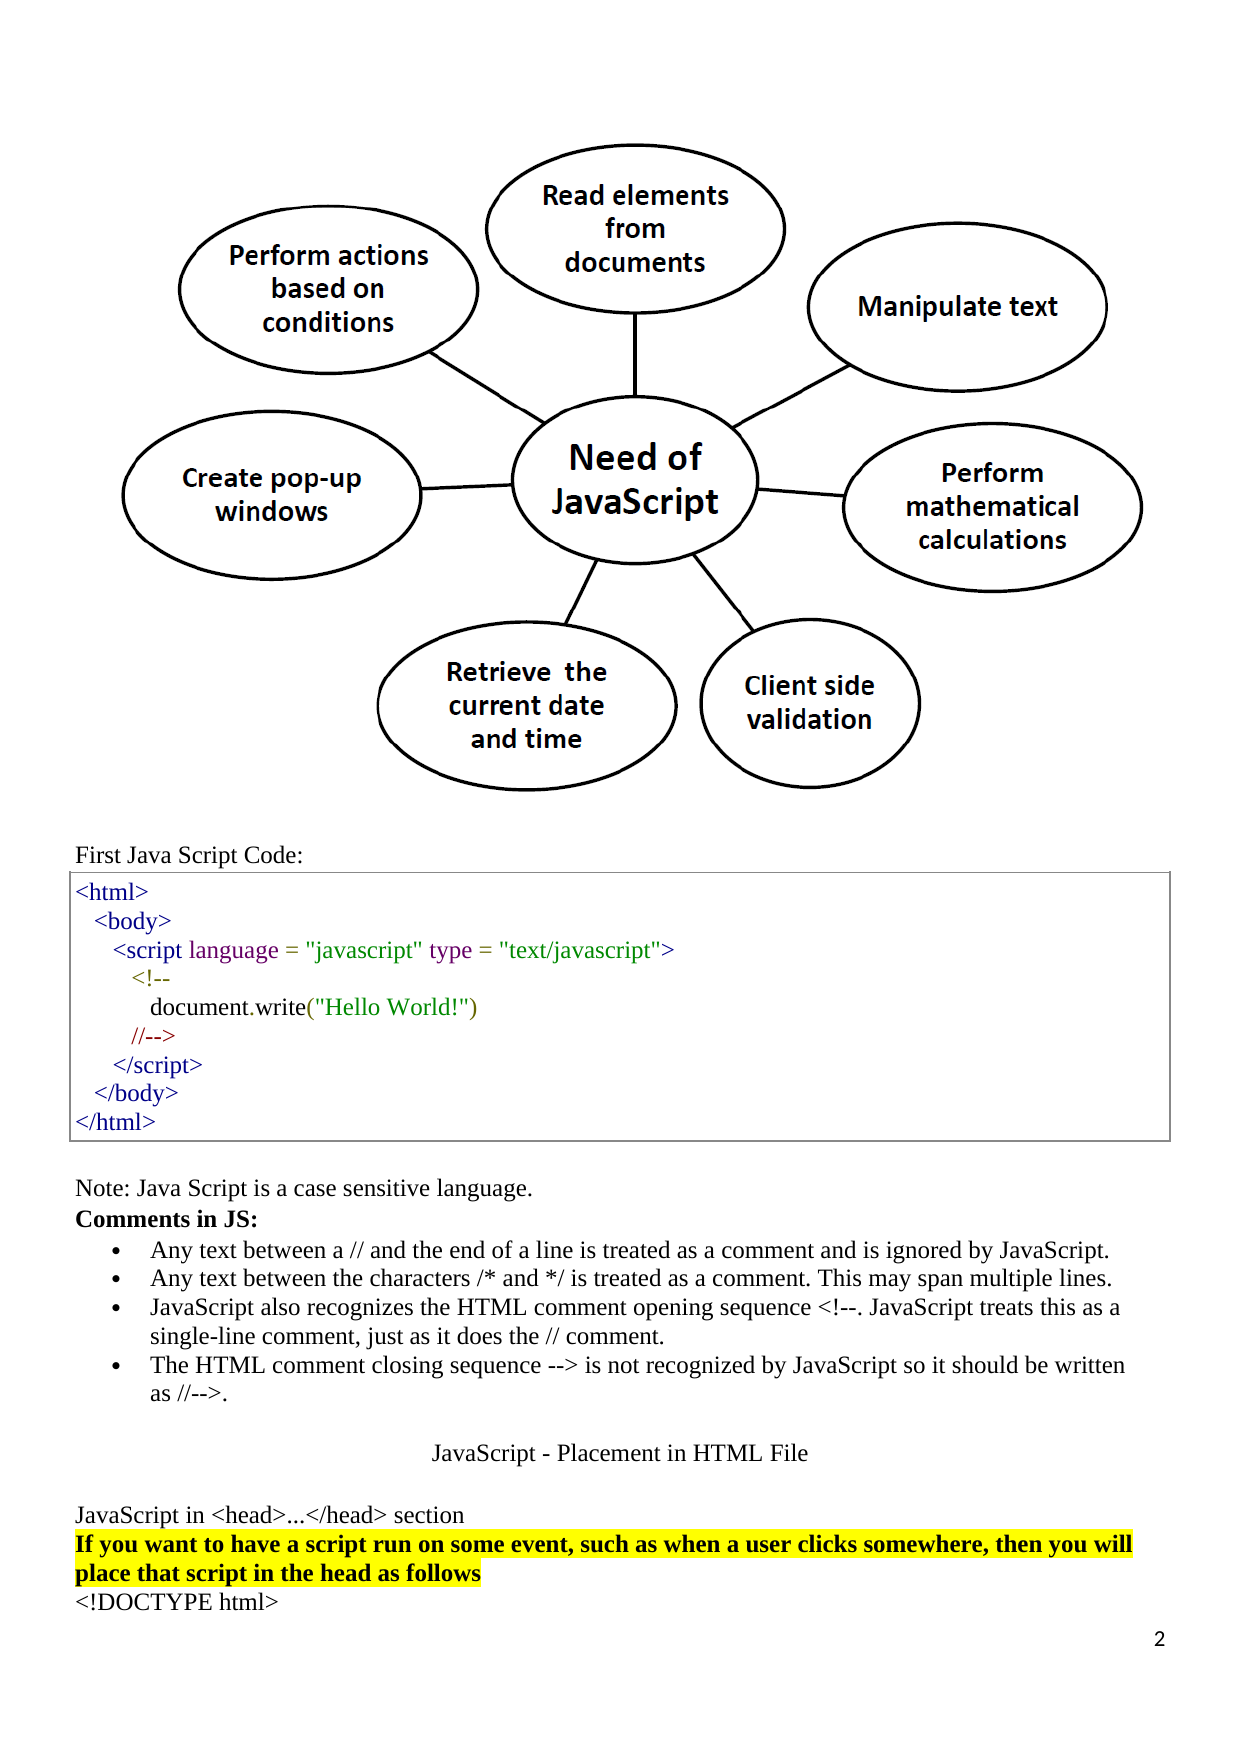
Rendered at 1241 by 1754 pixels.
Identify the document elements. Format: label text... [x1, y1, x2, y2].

text //--> [75, 1021, 1165, 1050]
text </script> [75, 1050, 1165, 1078]
list The HTML comment closing sequence --> is not recognized by JavaScript so it should be written as //-->. [112, 1350, 1165, 1407]
subtitle If you want to have a script run on some event, such as when a user clicks somewhere, then you will place that script in the head as follows [481, 1529, 1165, 1587]
text <script language = "javascript" type = "text/javascript"> [75, 935, 1165, 963]
text <html> [71, 873, 1169, 906]
text </body> [75, 1078, 1165, 1101]
text First Java Script Code: [75, 840, 1165, 869]
text <body> [75, 906, 1165, 935]
list Any text between the characters /* and */ is treated as a comment. This may span multiple lines. [112, 1263, 1165, 1292]
text </html> [71, 1101, 1169, 1140]
picture [75, 75, 1166, 810]
subtitle JavaScript - Placement in HTML File [75, 1438, 1165, 1467]
list Any text between a // and the end of a line is treated as a comment and is ignored by JavaScript. [112, 1235, 1165, 1263]
text Comments in JS: [75, 1204, 1165, 1232]
text <!-- [75, 963, 1165, 992]
text <!DOCTYPE html> [75, 1587, 1165, 1615]
list JavaScript also recognizes the HTML comment opening sequence <!--. JavaScript treats this as a single-line comment, just as it does the // comment. [112, 1292, 1165, 1350]
subtitle JavaScript in <head>...</head> section [75, 1500, 1165, 1529]
text Note: Java Script is a case sensitive language. [75, 1173, 1165, 1201]
text document.write("Hello World!") [75, 992, 1165, 1021]
